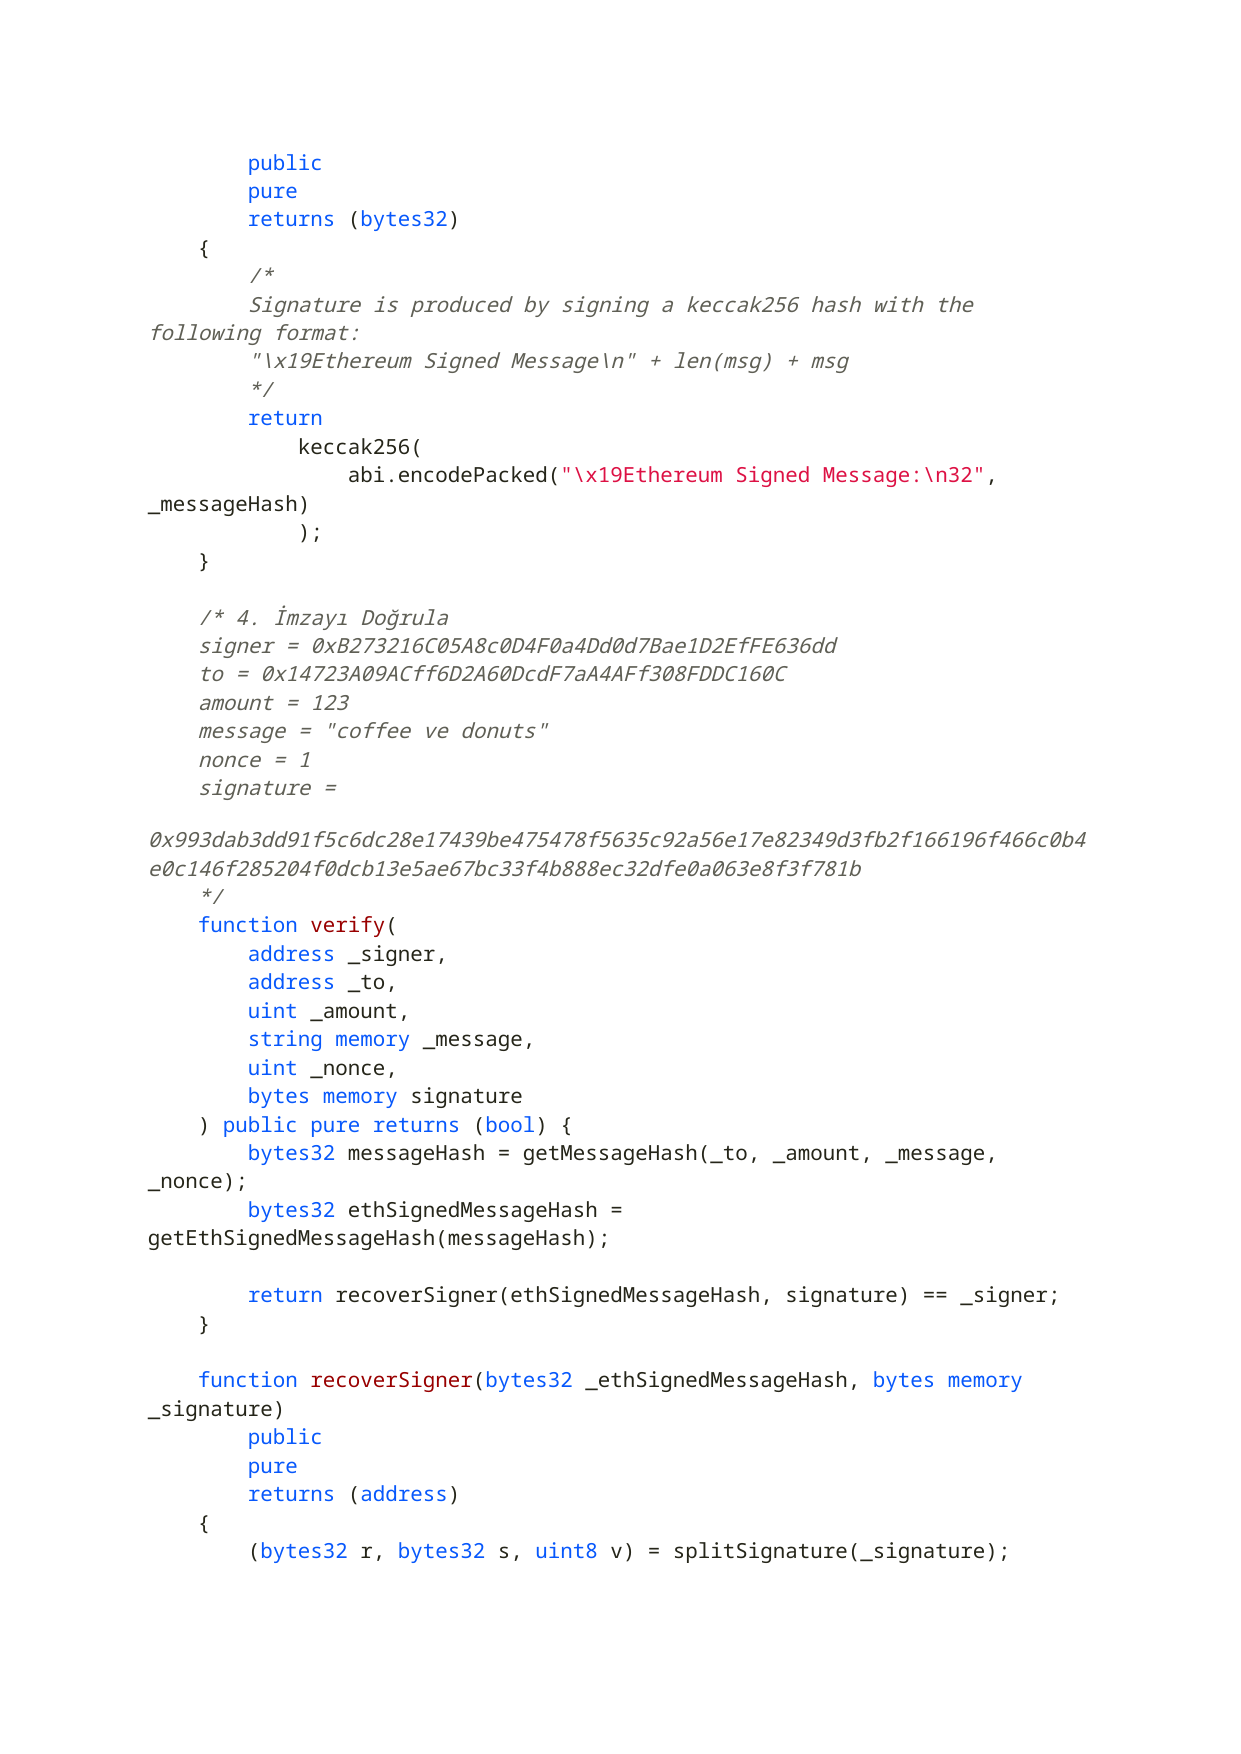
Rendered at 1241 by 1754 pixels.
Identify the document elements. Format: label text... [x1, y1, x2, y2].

text ) public pure returns (bool) { [148, 1110, 1093, 1138]
text public [148, 148, 1093, 176]
text abi.encodePacked("\x19Ethereum Signed Message:\n32", _messageHash) [148, 460, 1093, 517]
text (bytes32 r, bytes32 s, uint8 v) = splitSignature(_signature); [148, 1536, 1093, 1565]
text public [148, 1422, 1093, 1451]
text { [148, 233, 1093, 261]
text address _signer, [148, 939, 1093, 967]
text returns (bytes32) [148, 204, 1093, 233]
text } [148, 546, 1093, 574]
text message = "coffee ve donuts" [148, 716, 1093, 745]
text signature = [148, 773, 1093, 802]
text ); [148, 517, 1093, 546]
text { [148, 1508, 1093, 1536]
text Signature is produced by signing a keccak256 hash with the following format: [148, 290, 1093, 347]
text } [148, 1309, 1093, 1337]
text function recoverSigner(bytes32 _ethSignedMessageHash, bytes memory _signature) [148, 1366, 1093, 1422]
text bytes32 messageHash = getMessageHash(_to, _amount, _message, _nonce); [148, 1138, 1093, 1195]
text return recoverSigner(ethSignedMessageHash, signature) == _signer; [148, 1280, 1093, 1309]
text to = 0x14723A09ACff6D2A60DcdF7aA4AFf308FDDC160C [148, 659, 1093, 688]
text nonce = 1 [148, 745, 1093, 773]
text 0x993dab3dd91f5c6dc28e17439be475478f5635c92a56e17e82349d3fb2f166196f466c0b4e0c146f285204f0dcb13e5ae67bc33f4b888ec32dfe0a063e8f3f781b [148, 802, 1093, 882]
text uint _nonce, [148, 1053, 1093, 1081]
text bytes memory signature [148, 1081, 1093, 1110]
text string memory _message, [148, 1024, 1093, 1053]
text address _to, [148, 967, 1093, 996]
text pure [148, 176, 1093, 204]
text pure [148, 1451, 1093, 1479]
text */ [148, 375, 1093, 403]
text */ [148, 882, 1093, 911]
text returns (address) [148, 1479, 1093, 1508]
text "\x19Ethereum Signed Message\n" + len(msg) + msg [148, 347, 1093, 375]
text /* [148, 261, 1093, 290]
text function verify( [148, 911, 1093, 939]
text amount = 123 [148, 688, 1093, 716]
text signer = 0xB273216C05A8c0D4F0a4Dd0d7Bae1D2EfFE636dd [148, 631, 1093, 659]
text uint _amount, [148, 996, 1093, 1024]
text bytes32 ethSignedMessageHash = getEthSignedMessageHash(messageHash); [148, 1195, 1093, 1252]
text return [148, 403, 1093, 432]
text keccak256( [148, 432, 1093, 460]
text /* 4. İmzayı Doğrula [148, 603, 1093, 631]
